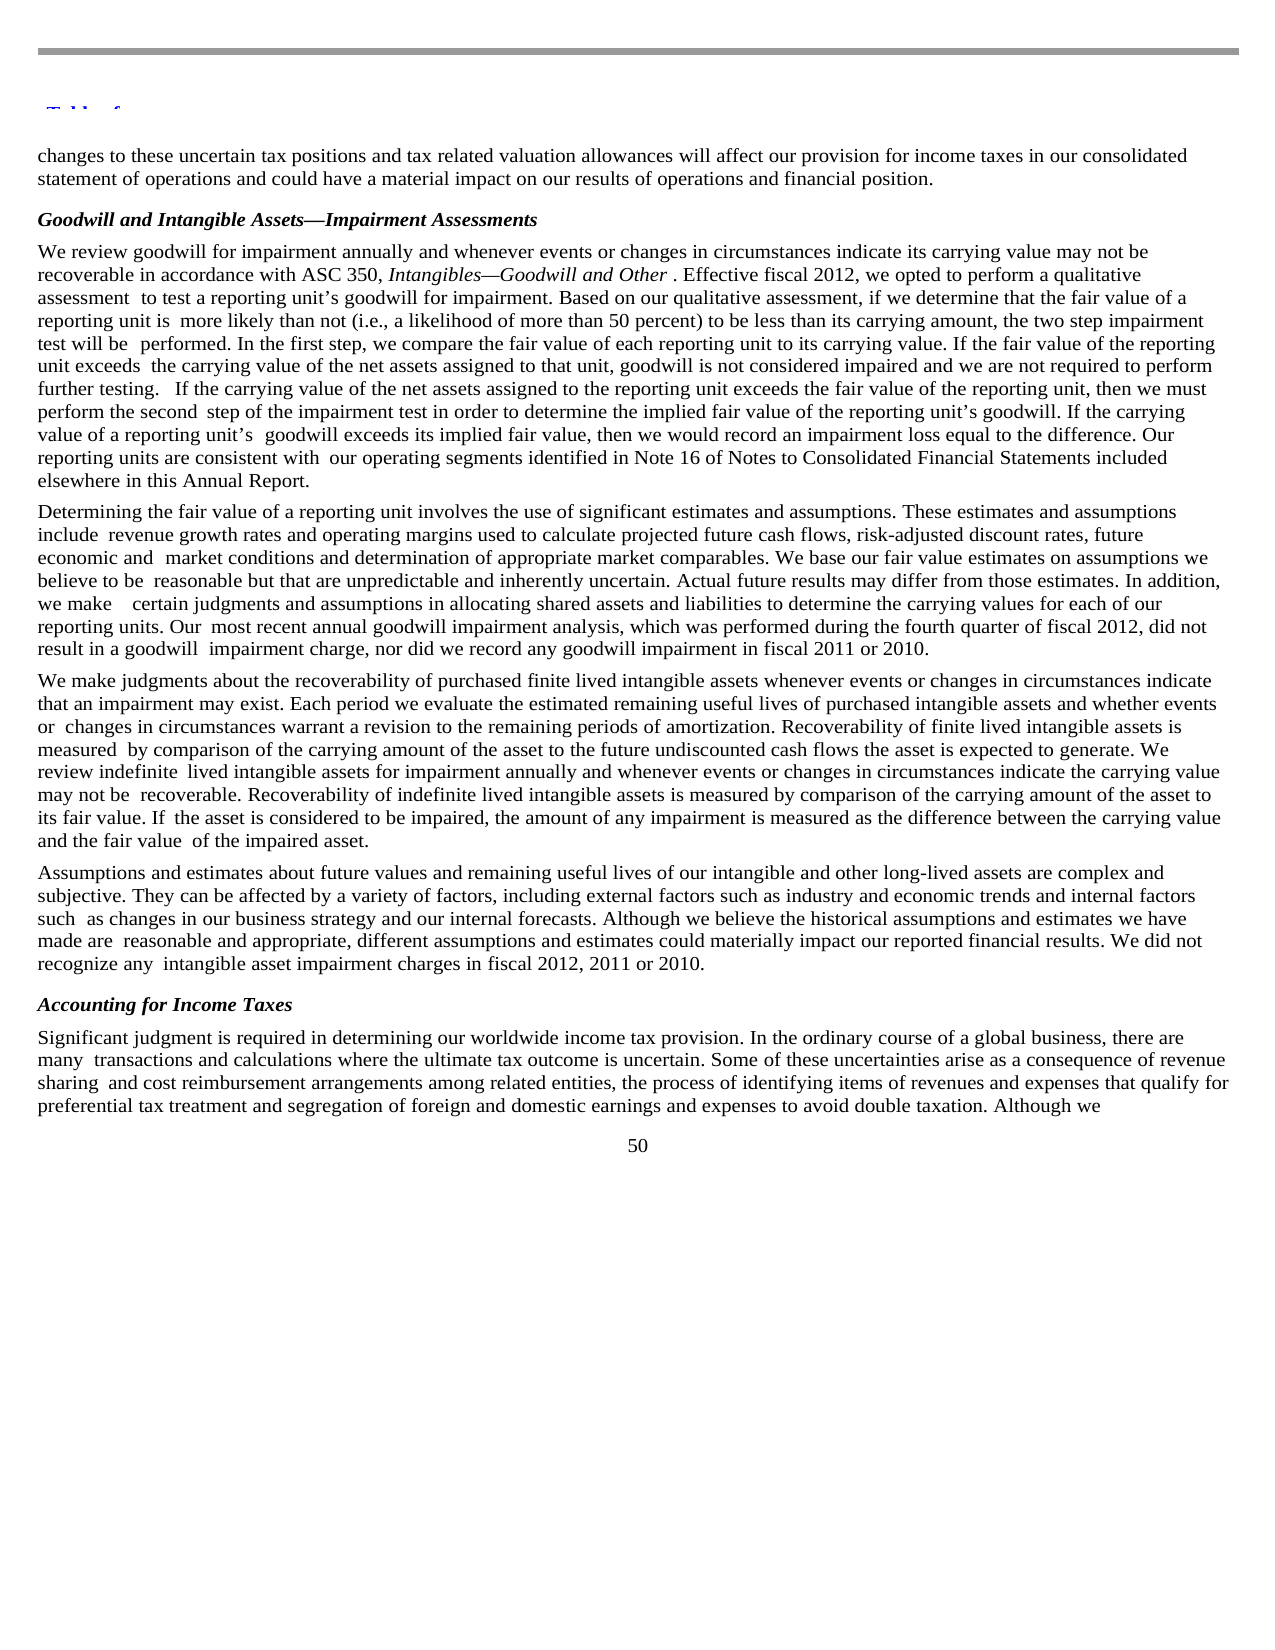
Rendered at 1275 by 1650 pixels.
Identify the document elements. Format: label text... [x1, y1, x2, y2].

subtitle Goodwill and Intangible Assets—Impairment Assessments [37, 208, 1212, 231]
text changes to these uncertain tax positions and tax related valuation allowances will affect our provision for income taxes in our consolidated statement of operations and could have a material impact on our results of operations and financial position. [37, 144, 1228, 190]
subtitle Accounting for Income Taxes [37, 993, 1212, 1016]
text Significant judgment is required in determining our worldwide income tax provision. In the ordinary course of a global business, there are many transactions and calculations where the ultimate tax outcome is uncertain. Some of these uncertainties arise as a consequence of revenue sharing and cost reimbursement arrangements among related entities, the process of identifying items of revenues and expenses that qualify for preferential tax treatment and segregation of foreign and domestic earnings and expenses to avoid double taxation. Although we [37, 1026, 1232, 1117]
text We make judgments about the recoverability of purchased finite lived intangible assets whenever events or changes in circumstances indicate that an impairment may exist. Each period we evaluate the estimated remaining useful lives of purchased intangible assets and whether events or changes in circumstances warrant a revision to the remaining periods of amortization. Recoverability of finite lived intangible assets is measured by comparison of the carrying amount of the asset to the future undiscounted cash flows the asset is expected to generate. We review indefinite lived intangible assets for impairment annually and whenever events or changes in circumstances indicate the carrying value may not be recoverable. Recoverability of indefinite lived intangible assets is measured by comparison of the carrying amount of the asset to its fair value. If the asset is considered to be impaired, the amount of any impairment is measured as the difference between the carrying value and the fair value of the impaired asset. [37, 669, 1225, 852]
text Determining the fair value of a reporting unit involves the use of significant estimates and assumptions. These estimates and assumptions include revenue growth rates and operating margins used to calculate projected future cash flows, risk-adjusted discount rates, future economic and market conditions and determination of appropriate market comparables. We base our fair value estimates on assumptions we believe to be reasonable but that are unpredictable and inherently uncertain. Actual future results may differ from those estimates. In addition, we make certain judgments and assumptions in allocating shared assets and liabilities to determine the carrying values for each of our reporting units. Our most recent annual goodwill impairment analysis, which was performed during the fourth quarter of fiscal 2012, did not result in a goodwill impairment charge, nor did we record any goodwill impairment in fiscal 2011 or 2010. [37, 501, 1227, 660]
text Assumptions and estimates about future values and remaining useful lives of our intangible and other long-lived assets are complex and subjective. They can be affected by a variety of factors, including external factors such as industry and economic trends and internal factors such as changes in our business strategy and our internal forecasts. Although we believe the historical assumptions and estimates we have made are reasonable and appropriate, different assumptions and estimates could materially impact our reported financial results. We did not recognize any intangible asset impairment charges in fiscal 2012, 2011 or 2010. [37, 861, 1232, 975]
text We review goodwill for impairment annually and whenever events or changes in circumstances indicate its carrying value may not be recoverable in accordance with ASC 350, Intangibles—Goodwill and Other . Effective fiscal 2012, we opted to perform a qualitative assessment to test a reporting unit’s goodwill for impairment. Based on our qualitative assessment, if we determine that the fair value of a reporting unit is more likely than not (i.e., a likelihood of more than 50 percent) to be less than its carrying amount, the two step impairment test will be performed. In the first step, we compare the fair value of each reporting unit to its carrying value. If the fair value of the reporting unit exceeds the carrying value of the net assets assigned to that unit, goodwill is not considered impaired and we are not required to perform further testing. If the carrying value of the net assets assigned to the reporting unit exceeds the fair value of the reporting unit, then we must perform the second step of the impairment test in order to determine the implied fair value of the reporting unit’s goodwill. If the carrying value of a reporting unit’s goodwill exceeds its implied fair value, then we would record an impairment loss equal to the difference. Our reporting units are consistent with our operating segments identified in Note 16 of Notes to Consolidated Financial Statements included elsewhere in this Annual Report. [37, 240, 1222, 491]
text 50 [568, 1134, 707, 1157]
